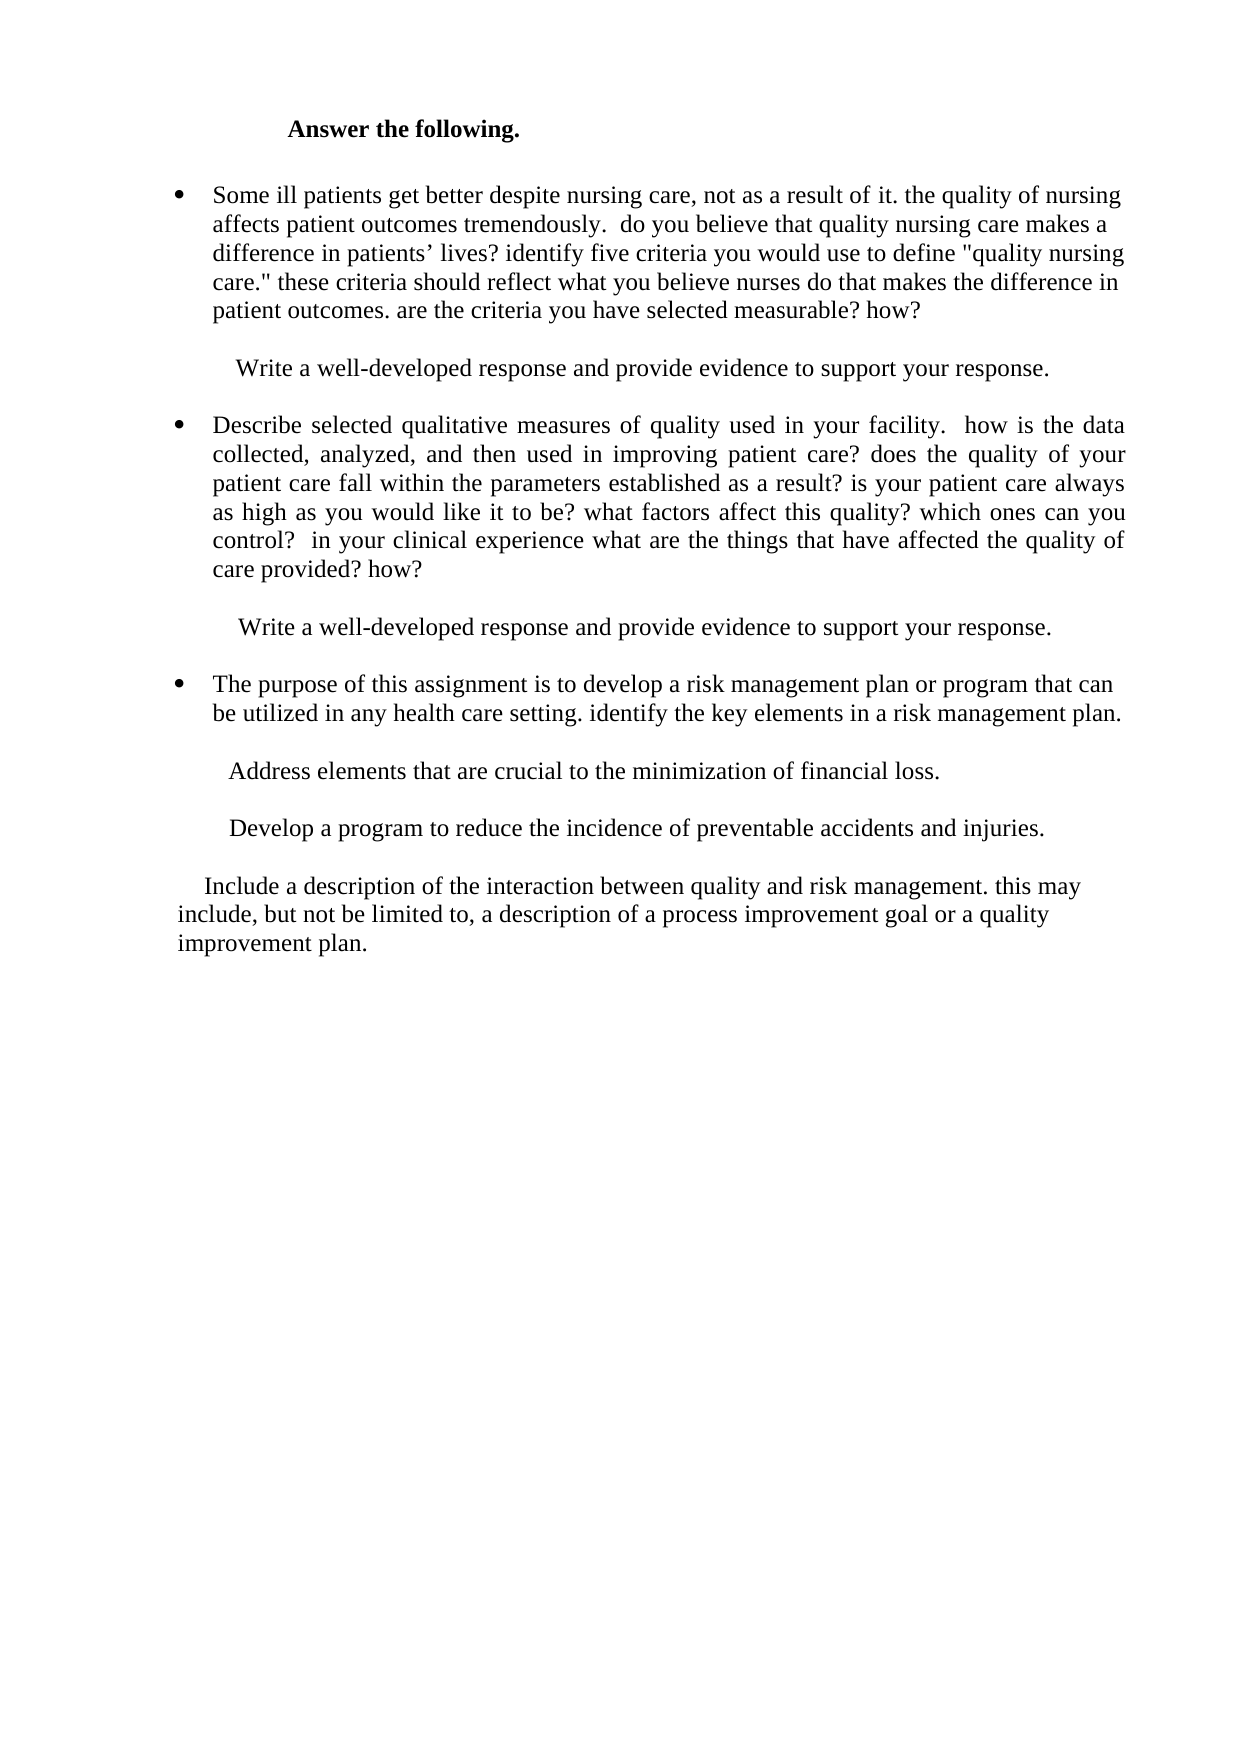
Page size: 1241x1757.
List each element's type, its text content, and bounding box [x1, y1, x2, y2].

list Answer the following. [287, 114, 1142, 143]
text Develop a program to reduce the incidence of preventable accidents and injuries. [178, 813, 1142, 842]
list Some ill patients get better despite nursing care, not as a result of it. the quality of nursing affects patient outcomes tremendously. do you believe that quality nursing care makes a difference in patients’ lives? identify five criteria you would use to define "quality nursing care." these criteria should reflect what you believe nurses do that makes the difference in patient outcomes. are the criteria you have selected measurable? how? [175, 180, 1128, 324]
text Include a description of the interaction between quality and risk management. this may include, but not be limited to, a description of a process improvement goal or a quality improvement plan. [177, 871, 1127, 957]
list Describe selected qualitative measures of quality used in your facility. how is the data collected, analyzed, and then used in improving patient care? does the quality of your patient care fall within the parameters established as a result? is your patient care always as high as you would like it to be? what factors affect this quality? which ones can you control? in your clinical experience what are the things that have affected the quality of care provided? how? [175, 410, 1128, 583]
text Address elements that are crucial to the minimization of financial loss. [177, 756, 1142, 784]
list Write a well-developed response and provide evidence to support your response. [212, 612, 1128, 640]
list The purpose of this assignment is to develop a risk management plan or program that can be utilized in any health care setting. identify the key elements in a risk management plan. [175, 669, 1126, 727]
text Write a well-developed response and provide evidence to support your response. [178, 353, 1147, 382]
